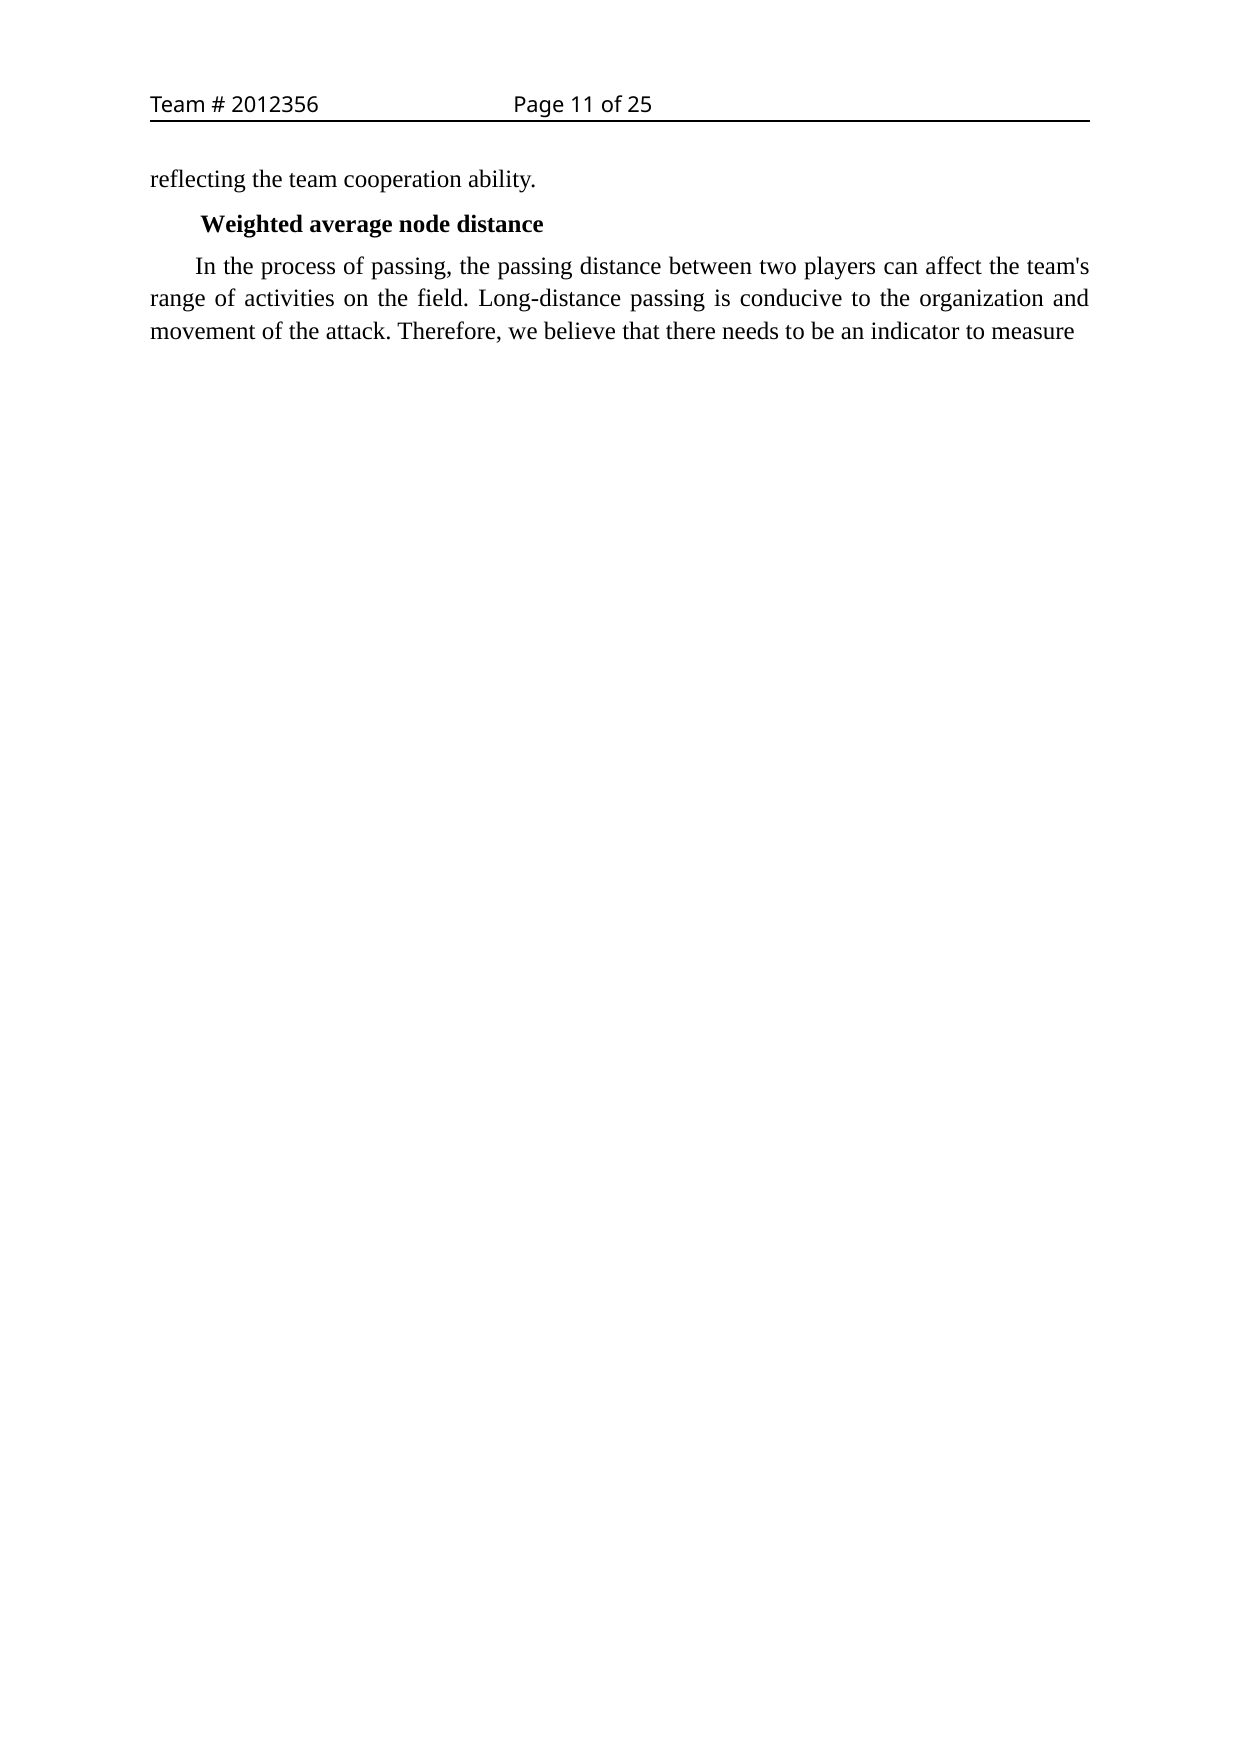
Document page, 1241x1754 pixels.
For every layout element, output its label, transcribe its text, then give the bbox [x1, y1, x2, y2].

text In the process of passing, the passing distance between two players can affect the team's range of activities on the field. Long-distance passing is conducive to the organization and movement of the attack. Therefore, we believe that there needs to be an indicator to measure [150, 249, 1090, 347]
text Weighted average node distance [150, 207, 1090, 239]
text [150, 162, 1090, 194]
